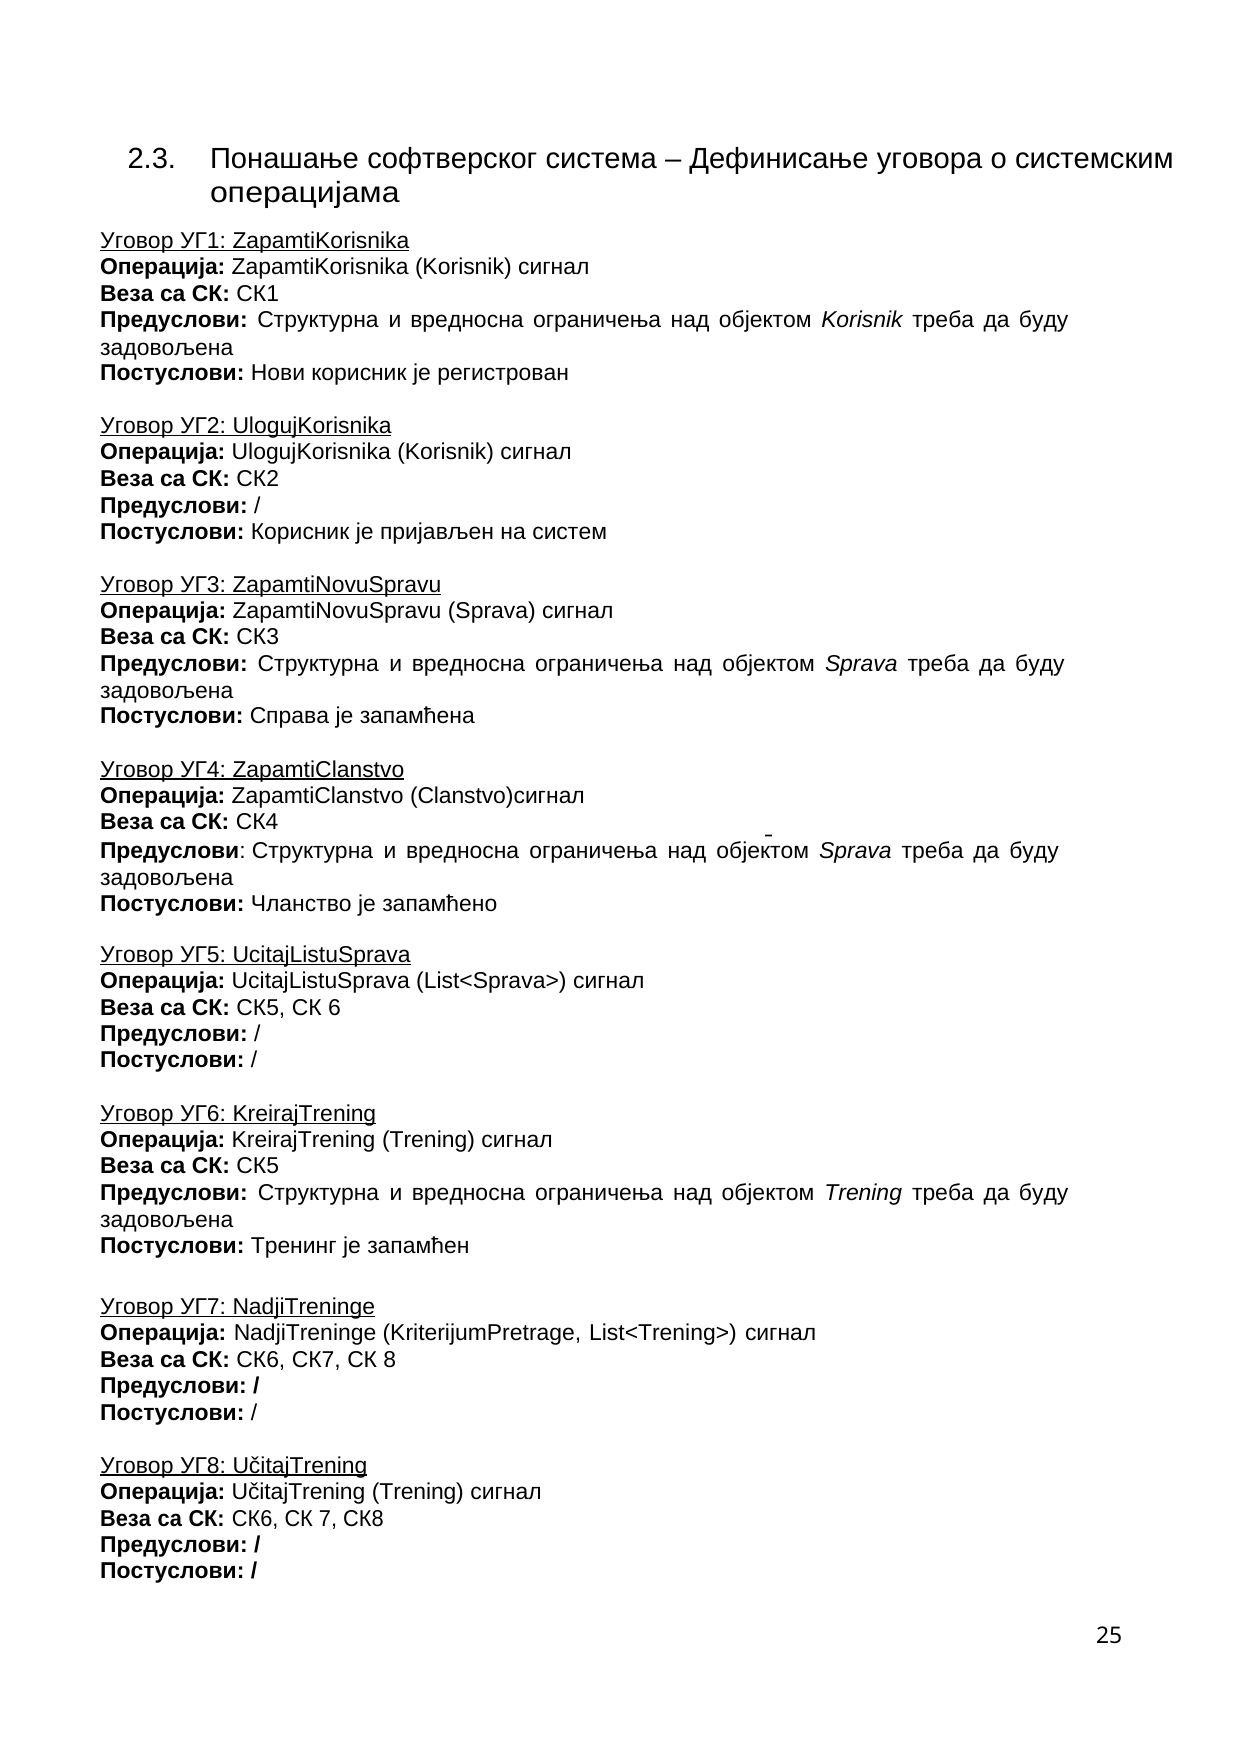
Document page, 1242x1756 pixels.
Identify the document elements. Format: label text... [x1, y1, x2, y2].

text Oперација: ZapamtiNovuSpravu (Sprava) сигнал [100, 598, 1187, 624]
text Предуслови: Структурна и вредносна ограничења над објектом Trening треба да буду задовољена [100, 1179, 1187, 1232]
text Oперација: UčitajTrening (Trening) сигнал [100, 1478, 1187, 1504]
subtitle Предуслови: / [100, 1531, 552, 1557]
text Уговор УГ2: UlogujKorisnika [100, 413, 1187, 439]
text Постуслови: Справа је запамћена [100, 703, 1187, 729]
text Предуслови: Структурна и вредносна ограничења над објектом Sprava треба да буду задовољена [100, 837, 1187, 890]
text Постуслови: Корисник је пријављен на систем [100, 518, 1187, 544]
text Oперација: ZapamtiClanstvo (Clanstvo)сигнал [100, 782, 1187, 808]
text Oперација: ZapamtiKorisnika (Korisnik) сигнал [100, 254, 1187, 280]
text Постуслови: / [100, 1047, 1187, 1073]
text Oперација: NadjiTreninge (KriterijumPretrage, List<Trening>) сигнал [100, 1320, 1187, 1346]
text Предуслови: / [100, 492, 1187, 518]
text Предуслови: / [100, 1021, 1187, 1047]
subtitle Веза са СК: СК2 [100, 465, 1187, 492]
text Веза са СК: СК1 [100, 280, 1187, 306]
text Предуслови: Структурна и вредносна ограничења над објектом Sprava треба да буду задовољена [100, 650, 1187, 703]
text Oперација: UcitajListuSprava (List<Sprava>) сигнал [100, 968, 1187, 994]
subtitle Постуслови: Чланство је запамћено [100, 890, 552, 917]
text Уговор УГ6: KreirajTrening [100, 1100, 1187, 1126]
text Oперација: KreirajTrening (Trening) сигнал [100, 1126, 1187, 1153]
subtitle Веза са СК: СК6, СК 7, СК8 [100, 1504, 552, 1531]
text Веза са СК: СК4 [100, 808, 1187, 835]
text Уговор УГ4: ZapamtiClanstvo [100, 756, 1187, 782]
text Постуслови: Тренинг је запамћен [100, 1233, 1187, 1258]
text Веза са СК: СК6, СК7, СК 8 [100, 1346, 1187, 1372]
text Постуслови: Нови корисник је регистрован [100, 361, 1187, 386]
text Уговор УГ7: NadjiTreninge [100, 1294, 1187, 1320]
text Уговор УГ1: ZapamtiKorisnika [100, 228, 1187, 254]
subtitle Предуслови: / Постуслови: / [100, 1372, 261, 1425]
text Предуслови: Структурна и вредносна ограничења над објектом Korisnik треба да буду задовољена [100, 306, 1187, 360]
text Oперација: UlogujKorisnika (Korisnik) сигнал [100, 439, 1187, 465]
subtitle Веза са СК: СК3 [100, 624, 1187, 650]
text Уговор УГ3: ZapamtiNovuSpravu [100, 572, 1187, 598]
text Уговор УГ8: UčitajTrening [100, 1452, 1187, 1478]
text Уговор УГ5: UcitajListuSprava [100, 942, 1187, 968]
subtitle Веза са СК: СК5, СК 6 [100, 994, 1187, 1021]
subtitle Постуслови: / [100, 1557, 552, 1584]
subtitle Веза са СК: СК5 [100, 1153, 1187, 1179]
subtitle Понашање софтверског система – Дефинисање уговора о системским операцијама [127, 141, 1187, 208]
